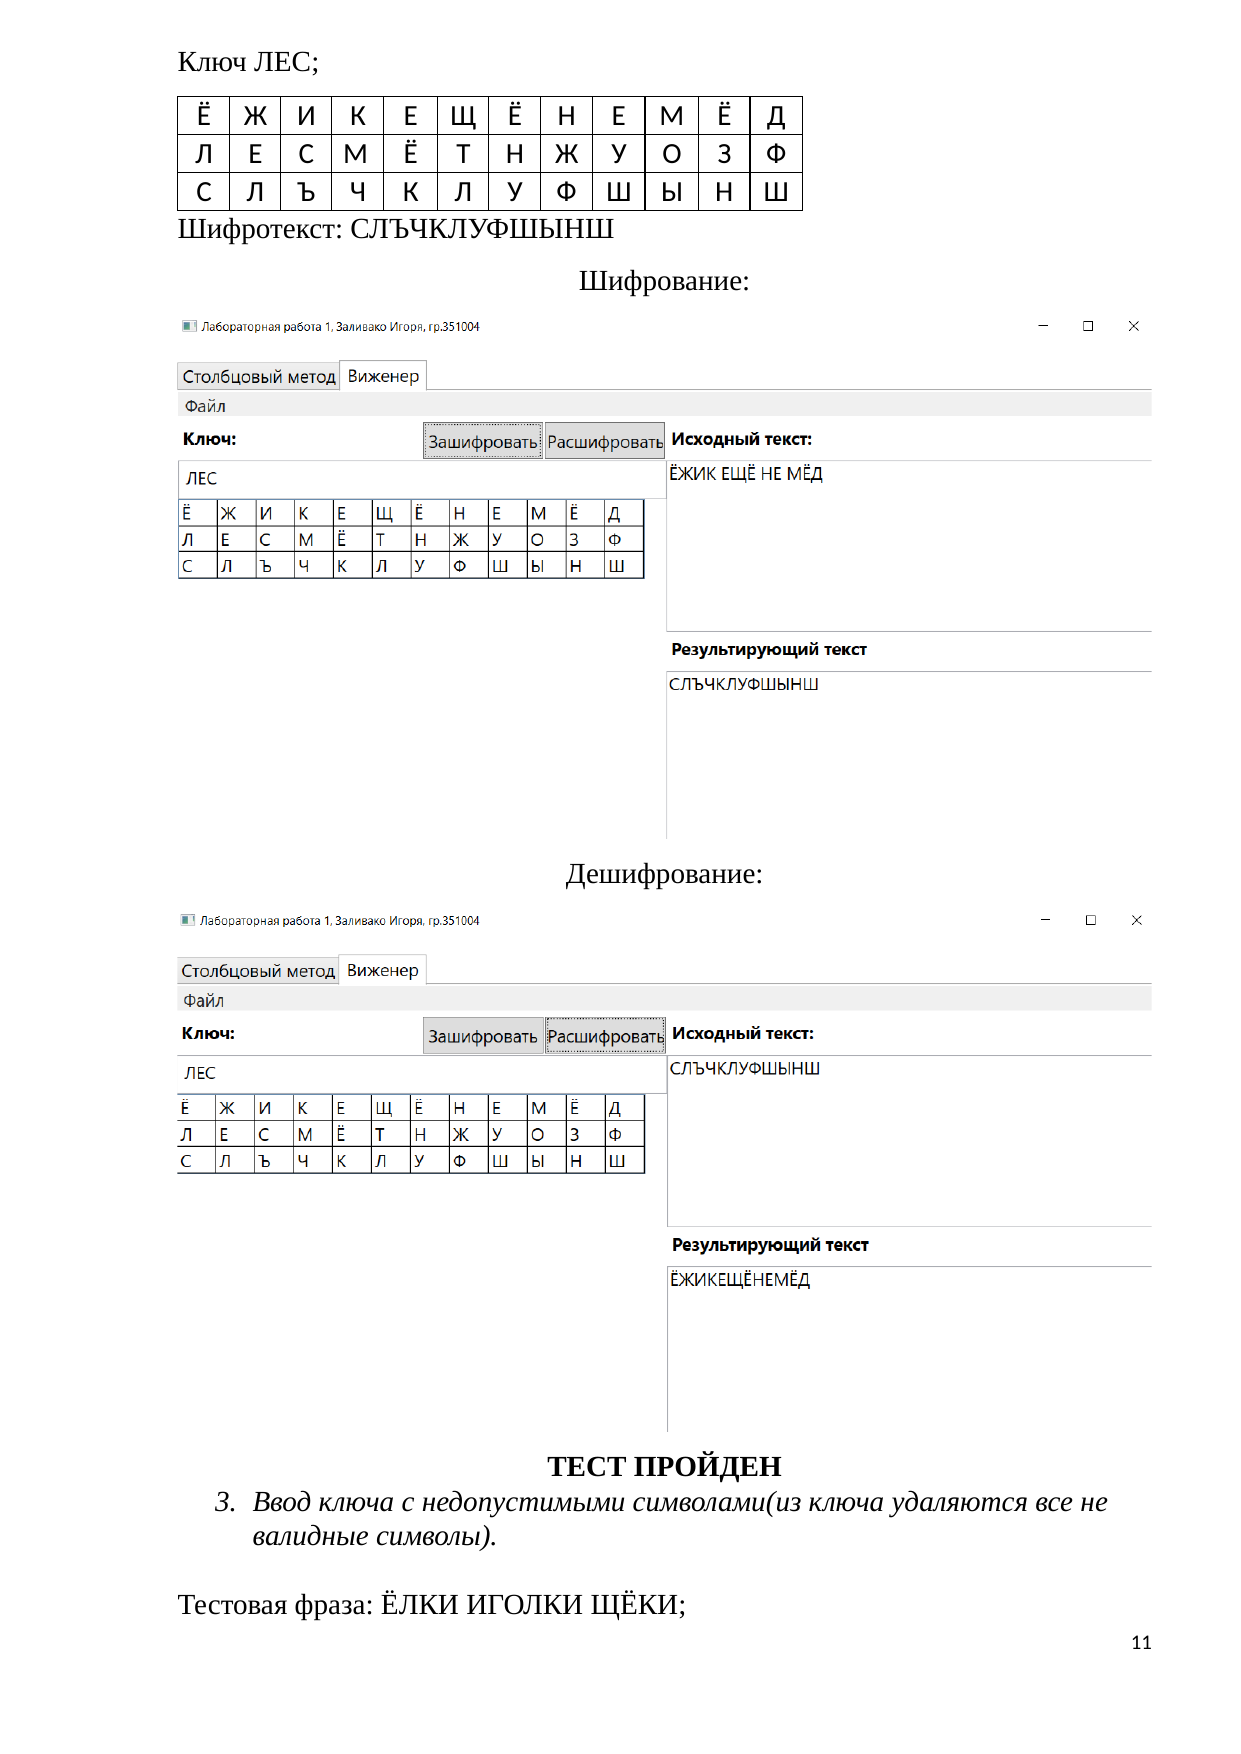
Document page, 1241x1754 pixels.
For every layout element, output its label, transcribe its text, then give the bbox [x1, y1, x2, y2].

table_cell К [384, 173, 437, 210]
text Дешифрование: [177, 856, 1152, 890]
table_cell Ч [332, 173, 383, 210]
table_cell Т [438, 135, 488, 172]
table_header Ё [489, 97, 540, 134]
table_header Е [384, 97, 437, 134]
picture [177, 908, 1152, 1432]
text Ключ ЛЕС; [177, 44, 1152, 78]
table_cell С [178, 173, 229, 210]
table_header Ё [699, 97, 749, 134]
text ТЕСТ ПРОЙДЕН [177, 1449, 1152, 1483]
table_cell З [699, 135, 749, 172]
table_cell О [646, 135, 698, 172]
table_header Н [541, 97, 592, 134]
table_header И [281, 97, 331, 134]
picture [177, 314, 1152, 839]
table_cell Ё [384, 135, 437, 172]
table_cell Ш [593, 173, 644, 210]
table_cell С [281, 135, 331, 172]
table_header К [332, 97, 383, 134]
table_cell Ф [751, 135, 802, 172]
table_header Щ [438, 97, 488, 134]
text Шифротекст: СЛЪЧКЛУФШЫНШ [177, 211, 1152, 244]
table_cell Ъ [281, 173, 331, 210]
table_header М [646, 97, 698, 134]
list Ввод ключа с недопустимыми символами(из ключа удаляются все не валидные символы). [215, 1484, 1152, 1552]
table_cell У [489, 173, 540, 210]
table_cell М [332, 135, 383, 172]
table_cell Ы [646, 173, 698, 210]
table_header Е [593, 97, 644, 134]
table_cell У [593, 135, 644, 172]
table_header Ж [230, 97, 280, 134]
table_header Д [751, 97, 802, 134]
table_cell Л [178, 135, 229, 172]
table_cell Ж [541, 135, 592, 172]
table_cell Н [699, 173, 749, 210]
text Шифрование: [177, 263, 1152, 296]
text Тестовая фраза: ЁЛКИ ИГОЛКИ ЩЁКИ; [177, 1587, 1152, 1621]
table_cell Л [230, 173, 280, 210]
table_header Ё [178, 97, 229, 134]
table_cell Н [489, 135, 540, 172]
table_cell Ш [751, 173, 802, 210]
table_cell Л [438, 173, 488, 210]
table_cell Ф [541, 173, 592, 210]
table_cell Е [230, 135, 280, 172]
